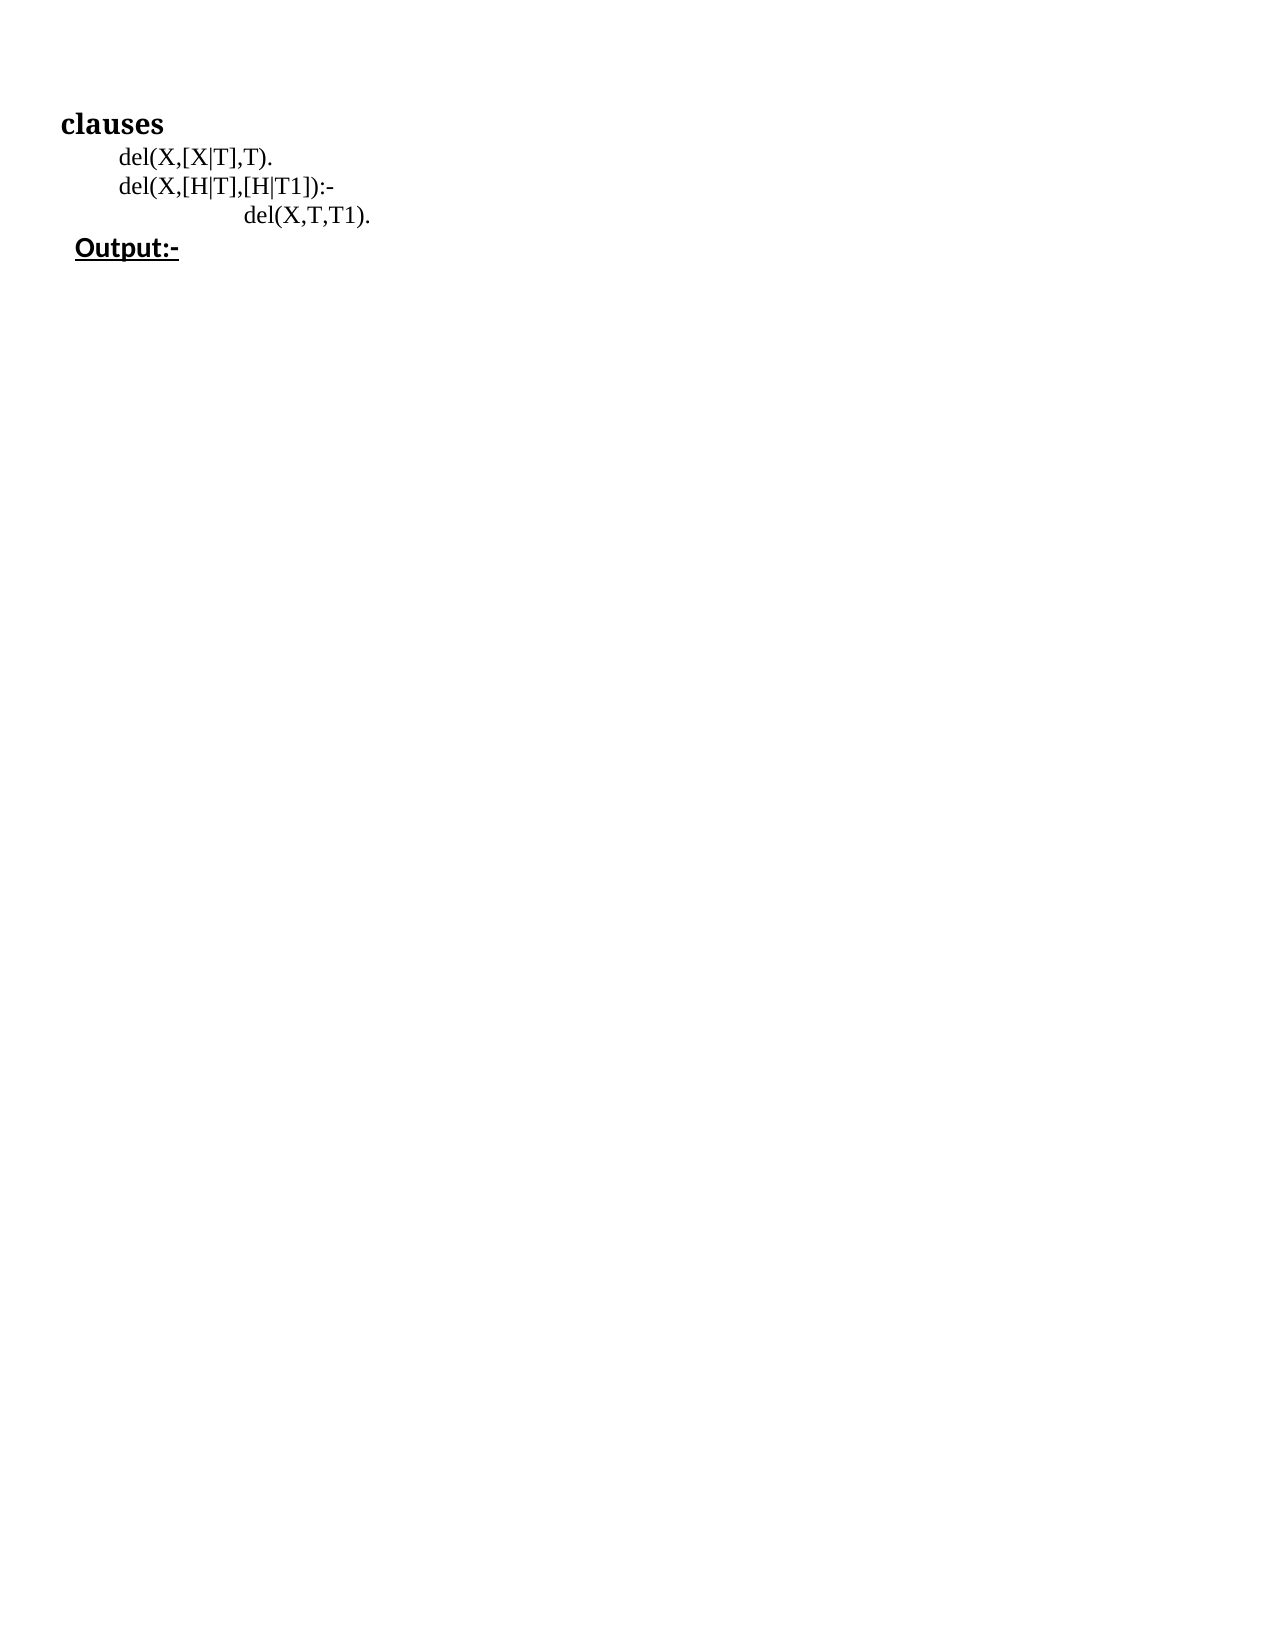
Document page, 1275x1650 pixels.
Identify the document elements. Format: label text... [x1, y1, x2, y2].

text del(X,T,T1). [244, 200, 1214, 229]
text del(X,[X|T],T). del(X,[H|T],[H|T1]):- [119, 142, 334, 200]
text Output:- [75, 229, 1214, 265]
subtitle clauses [60, 104, 1214, 142]
